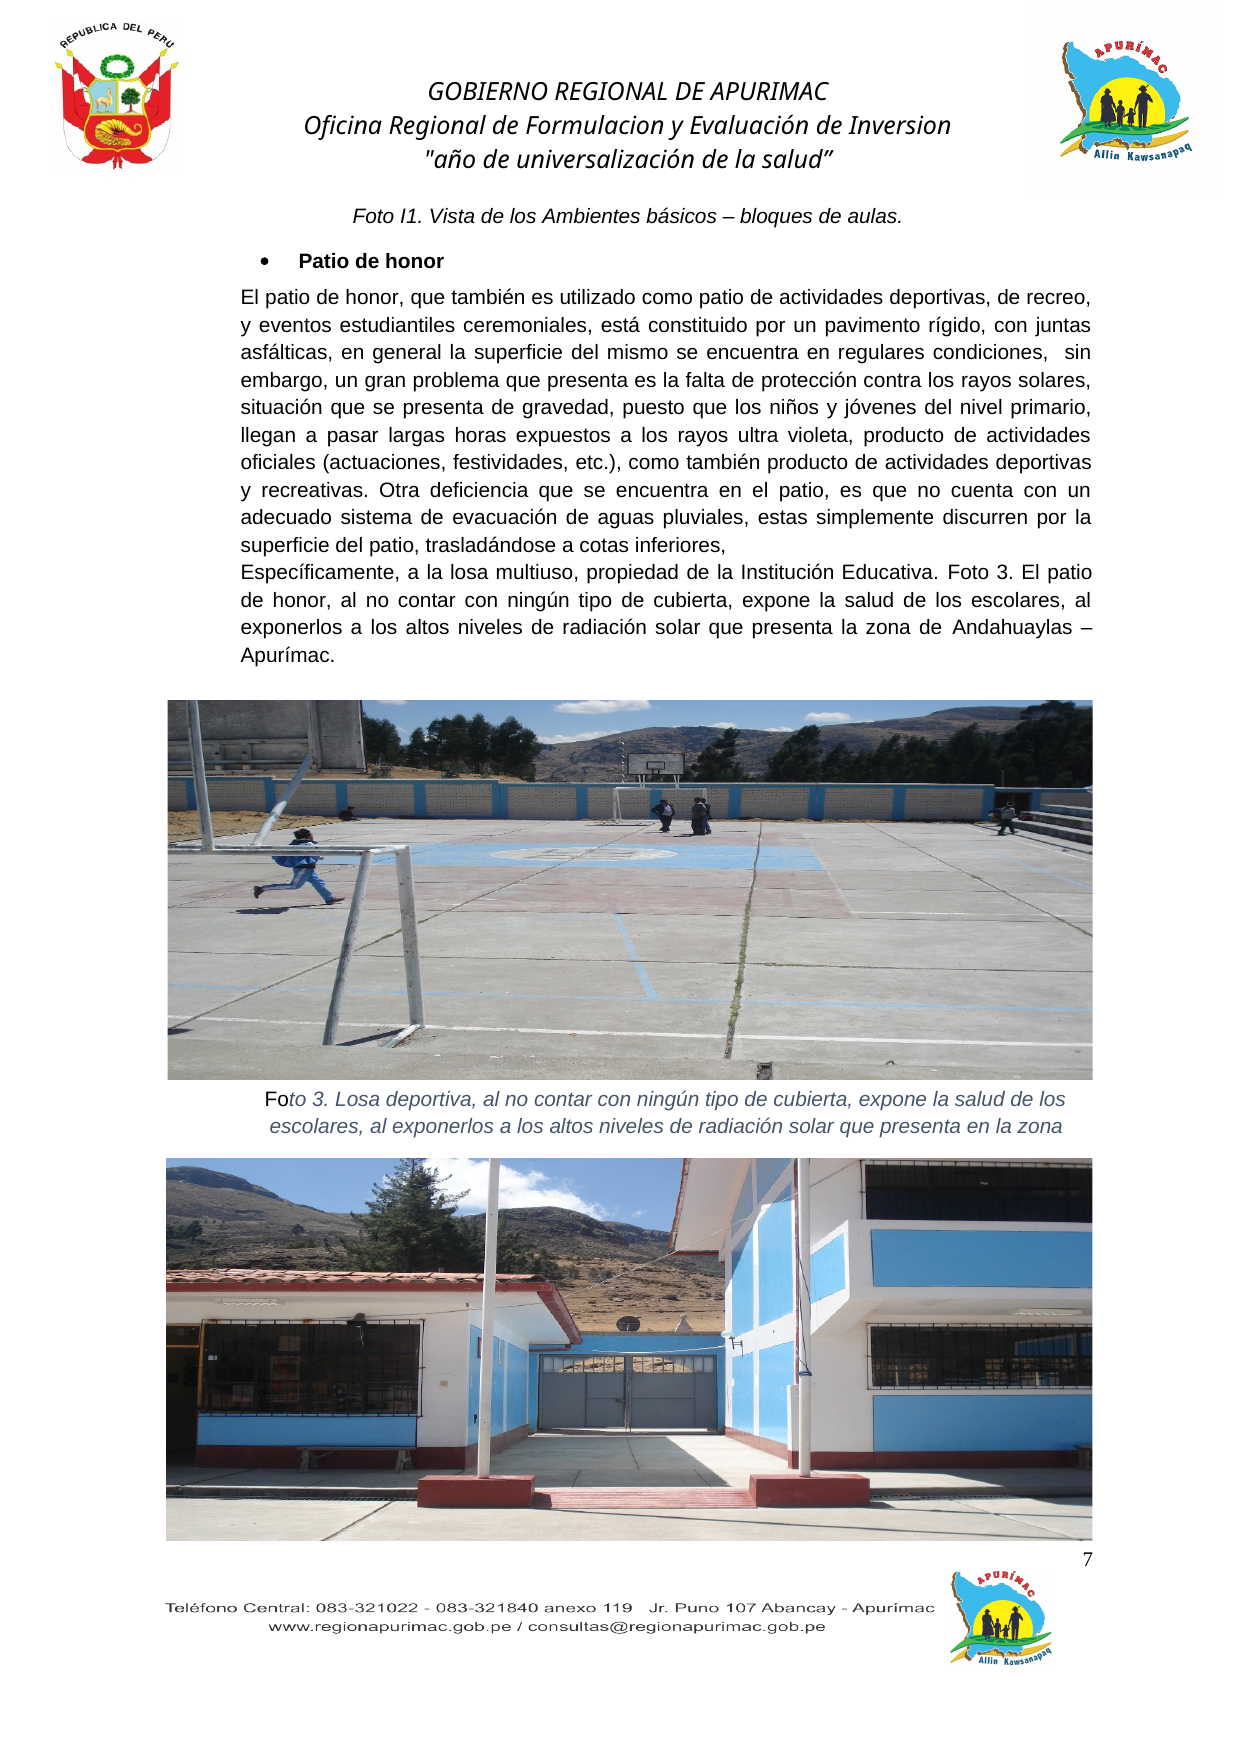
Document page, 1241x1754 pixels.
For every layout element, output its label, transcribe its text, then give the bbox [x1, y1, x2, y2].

list El patio de honor, que también es utilizado como patio de actividades deportivas, de recreo, y eventos estudiantiles ceremoniales, está constituido por un pavimento rígido, con juntas asfálticas, en general la superficie del mismo se encuentra en regulares condiciones, sin embargo, un gran problema que presenta es la falta de protección contra los rayos solares, situación que se presenta de gravedad, puesto que los niños y jóvenes del nivel primario, llegan a pasar largas horas expuestos a los rayos ultra violeta, producto de actividades oficiales (actuaciones, festividades, etc.), como también producto de actividades deportivas y recreativas. Otra deficiencia que se encuentra en el patio, es que no cuenta con un adecuado sistema de evacuación de aguas pluviales, estas simplemente discurren por la superficie del patio, trasladándose a cotas inferiores, [240, 285, 1092, 556]
picture [1031, 5, 1221, 196]
list Foto 3. Losa deportiva, al no contar con ningún tipo de cubierta, expone la salud de los escolares, al exponerlos a los altos niveles de radiación solar que presenta en la zona [240, 1080, 1092, 1138]
picture [166, 1158, 1093, 1541]
picture [167, 700, 1093, 1080]
list Específicamente, a la losa multiuso, propiedad de la Institución Educativa. Foto 3. El patio de honor, al no contar con ningún tipo de cubierta, expone la salud de los escolares, al exponerlos a los altos niveles de radiación solar que presenta la zona de Andahuaylas – Apurímac. [240, 560, 1092, 666]
text Foto I1. Vista de los Ambientes básicos – bloques de aulas. [165, 204, 1092, 228]
list Patio de honor [261, 249, 1092, 273]
picture [165, 1570, 1052, 1665]
picture [9, 13, 222, 178]
